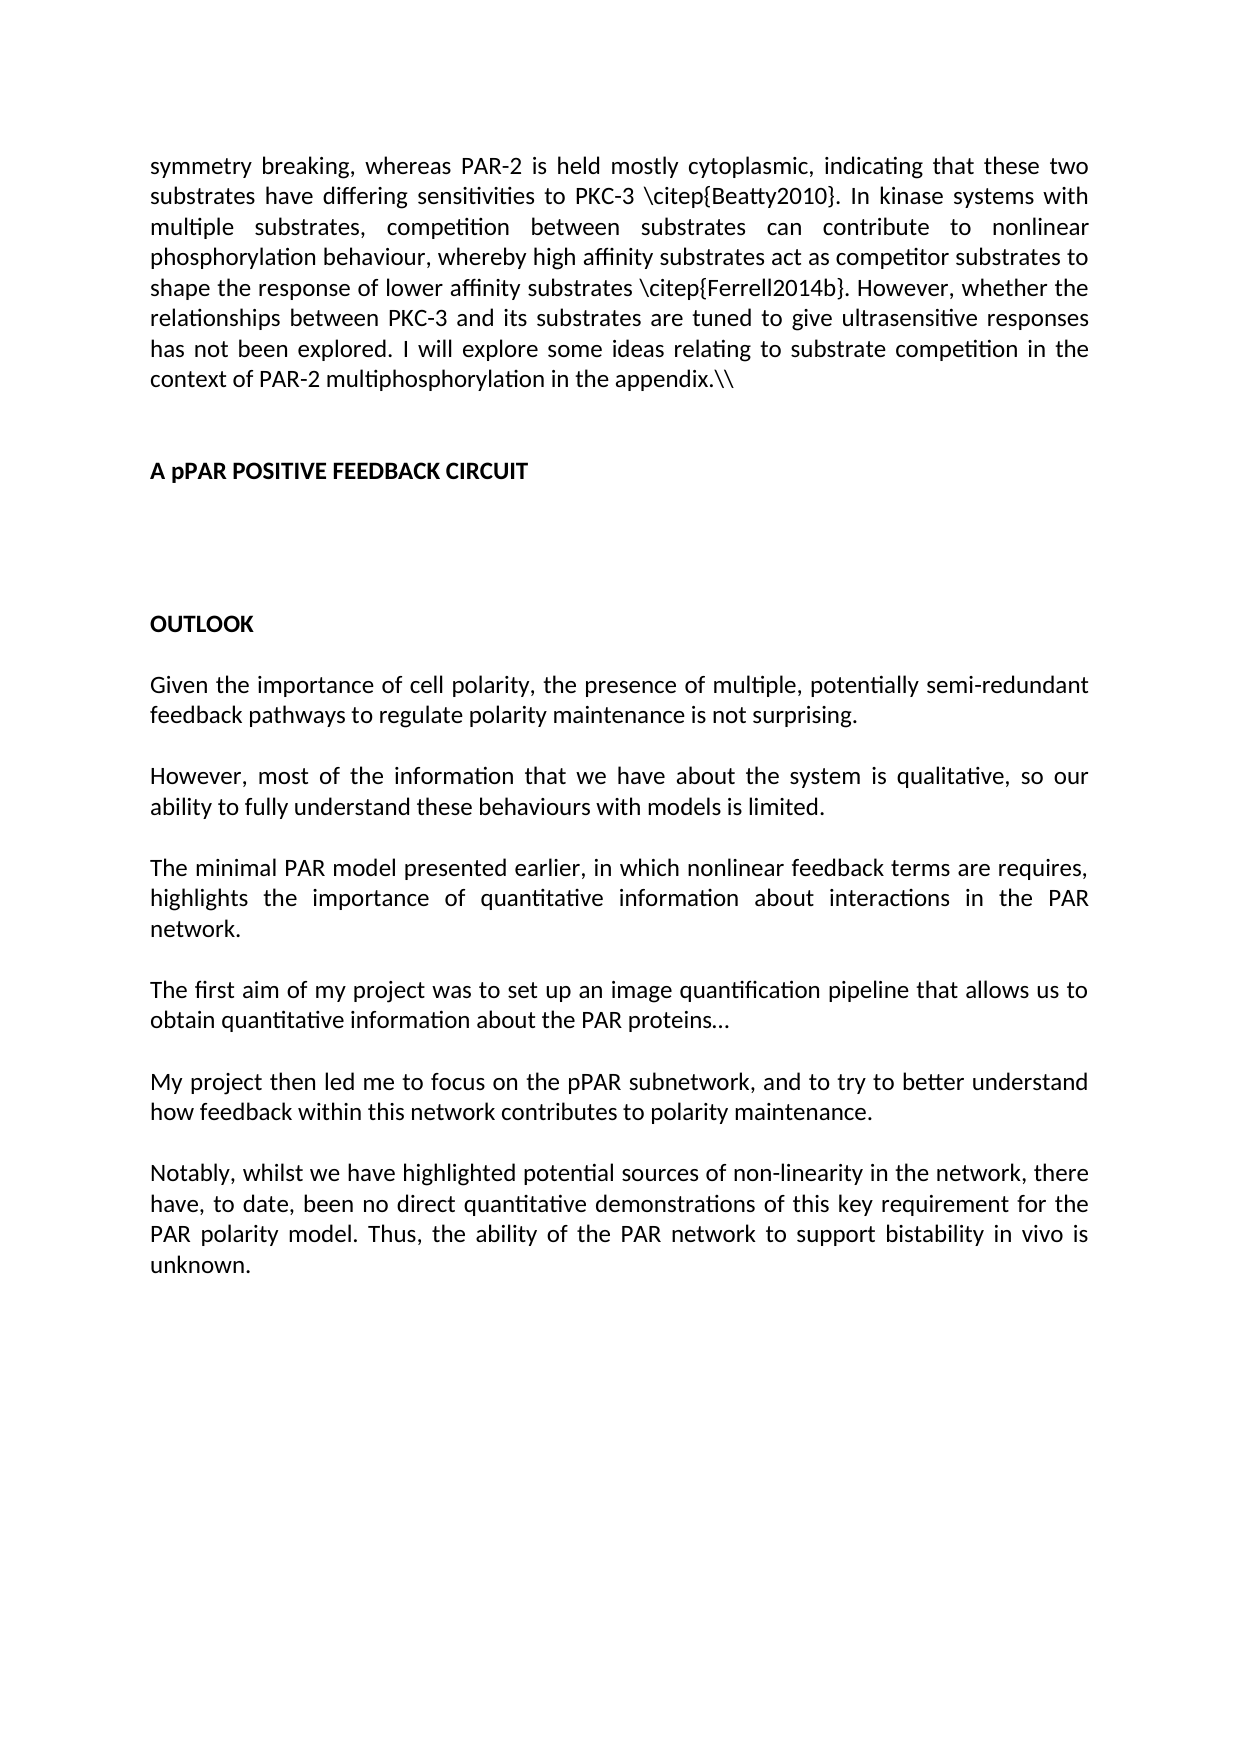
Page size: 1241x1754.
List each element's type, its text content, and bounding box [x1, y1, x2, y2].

text My project then led me to focus on the pPAR subnetwork, and to try to better understand how feedback within this network contributes to polarity maintenance. [150, 1066, 1090, 1127]
text Notably, whilst we have highlighted potential sources of non-linearity in the network, there have, to date, been no direct quantitative demonstrations of this key requirement for the PAR polarity model. Thus, the ability of the PAR network to support bistability in vivo is unknown. [150, 1157, 1090, 1279]
text The first aim of my project was to set up an image quantification pipeline that allows us to obtain quantitative information about the PAR proteins… [150, 974, 1090, 1035]
text A pPAR POSITIVE FEEDBACK CIRCUIT [150, 455, 1090, 486]
text Given the importance of cell polarity, the presence of multiple, potentially semi-redundant feedback pathways to regulate polarity maintenance is not surprising. [150, 669, 1090, 730]
text The minimal PAR model presented earlier, in which nonlinear feedback terms are requires, highlights the importance of quantitative information about interactions in the PAR network. [150, 852, 1090, 943]
text However, most of the information that we have about the system is qualitative, so our ability to fully understand these behaviours with models is limited. [150, 760, 1090, 821]
text OUTLOOK [150, 608, 1090, 638]
